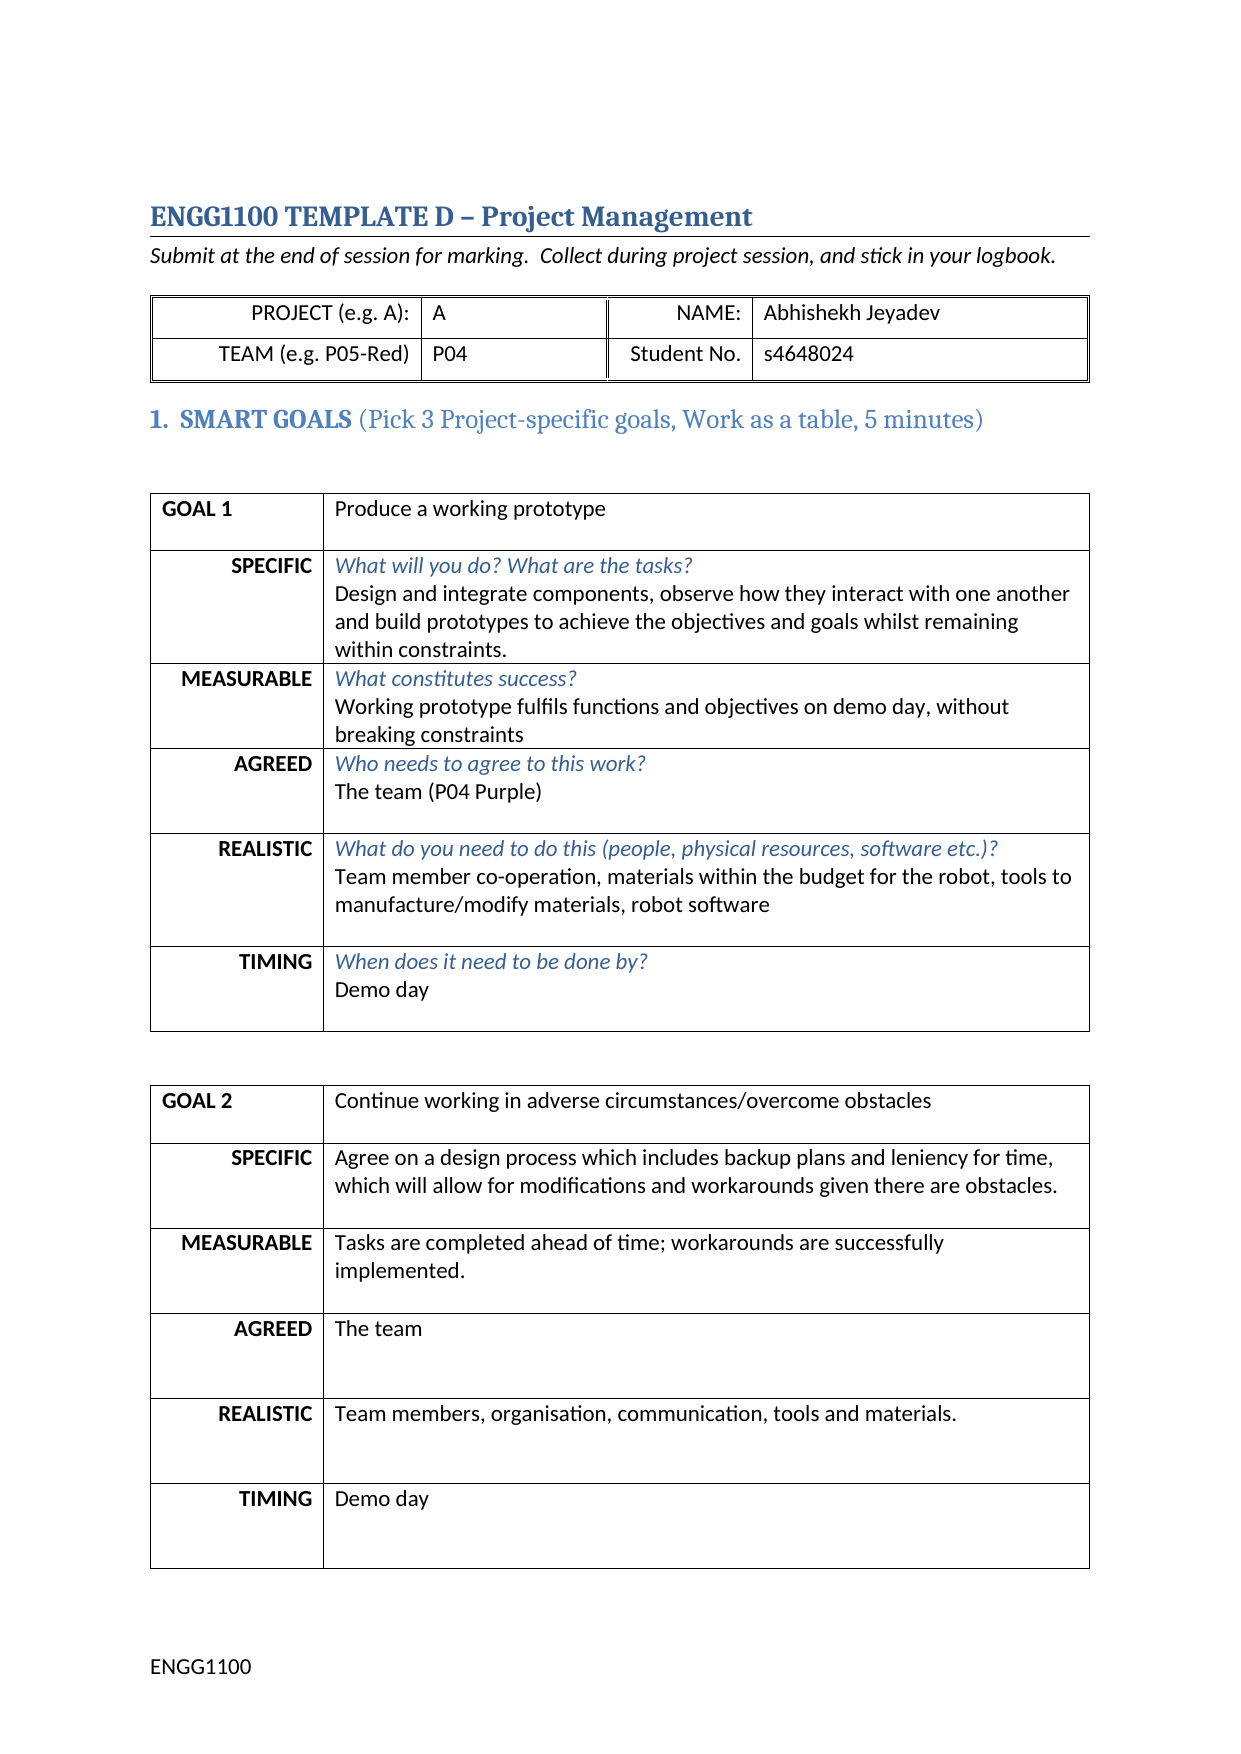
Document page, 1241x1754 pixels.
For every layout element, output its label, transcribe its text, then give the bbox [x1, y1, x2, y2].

subtitle 1. SMART GOALS (Pick 3 Project-specific goals, Work as a table, 5 minutes) [150, 404, 1090, 435]
table_cell What will you do? What are the tasks? Design and integrate components, observe how they interact with one another and build prototypes to achieve the objectives and goals whilst remaining within constraints. [324, 551, 1089, 663]
subtitle ENGG1100 TEMPLATE D – Project Management [150, 200, 1090, 236]
table_cell Tasks are completed ahead of time; workarounds are successfully implemented. [324, 1229, 1089, 1313]
table_cell REALISTIC [151, 834, 323, 946]
table_cell Team members, organisation, communication, tools and materials. [324, 1399, 1089, 1483]
table_cell TEAM (e.g. P05-Red) [153, 339, 421, 380]
table_header A [422, 298, 607, 338]
table_cell When does it need to be done by? Demo day [324, 947, 1089, 1031]
table_cell P04 [422, 339, 607, 380]
table_cell MEASURABLE [151, 1229, 323, 1313]
table_cell AGREED [151, 749, 323, 833]
table_cell Demo day [324, 1484, 1089, 1568]
table_header PROJECT (e.g. A): [153, 298, 421, 338]
table_cell Who needs to agree to this work? The team (P04 Purple) [324, 749, 1089, 833]
table_cell MEASURABLE [151, 664, 323, 748]
table_header Abhishekh Jeyadev [753, 298, 1087, 338]
table_header GOAL 1 [151, 494, 323, 550]
table_header NAME: [607, 298, 752, 338]
table_cell AGREED [151, 1314, 323, 1398]
table_cell SPECIFIC [151, 1144, 323, 1227]
table_cell Student No. [607, 339, 752, 380]
table_cell REALISTIC [151, 1399, 323, 1483]
table_header Produce a working prototype [324, 494, 1089, 550]
table_cell The team [324, 1314, 1089, 1398]
table_header GOAL 2 [151, 1086, 323, 1142]
table_header Continue working in adverse circumstances/overcome obstacles [324, 1086, 1089, 1142]
table_cell Agree on a design process which includes backup plans and leniency for time, which will allow for modifications and workarounds given there are obstacles. [324, 1144, 1089, 1227]
table_cell TIMING [151, 1484, 323, 1568]
table_cell SPECIFIC [151, 551, 323, 663]
table_cell What constitutes success? Working prototype fulfils functions and objectives on demo day, without breaking constraints [324, 664, 1089, 748]
table_cell What do you need to do this (people, physical resources, software etc.)? Team member co-operation, materials within the budget for the robot, tools to manufacture/modify materials, robot software [324, 834, 1089, 946]
table_cell s4648024 [753, 339, 1087, 380]
text Submit at the end of session for marking. Collect during project session, and stick in your logbook. [150, 242, 1090, 270]
table_cell TIMING [151, 947, 323, 1031]
